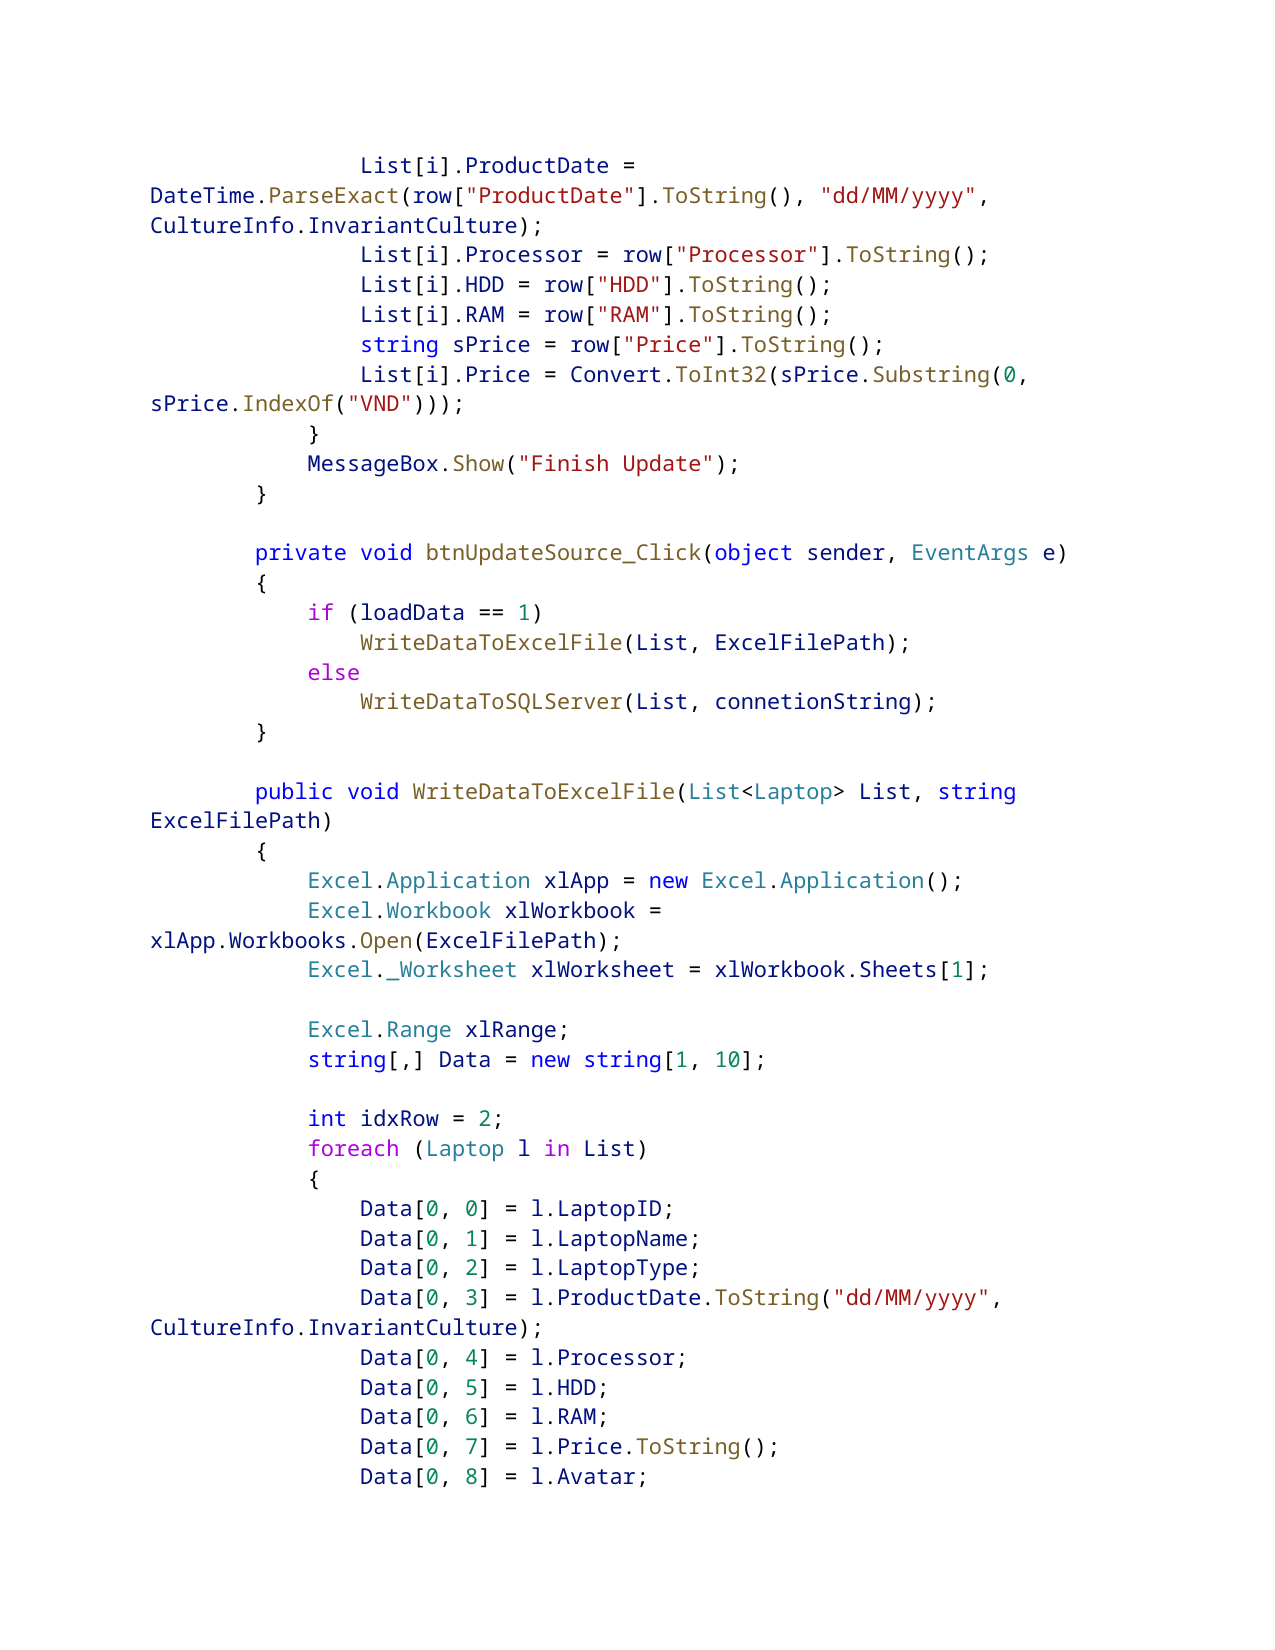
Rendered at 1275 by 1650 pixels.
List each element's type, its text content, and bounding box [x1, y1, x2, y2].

text List[i].RAM = row["RAM"].ToString(); [150, 299, 1125, 329]
text { [150, 1163, 1125, 1193]
text List[i].Processor = row["Processor"].ToString(); [150, 239, 1125, 269]
text WriteDataToSQLServer(List, connetionString); [150, 686, 1125, 716]
text Data[0, 0] = l.LaptopID; [150, 1193, 1125, 1222]
text } [150, 478, 1125, 507]
text List[i].HDD = row["HDD"].ToString(); [150, 269, 1125, 299]
text WriteDataToExcelFile(List, ExcelFilePath); [150, 627, 1125, 656]
text Excel._Worksheet xlWorksheet = xlWorkbook.Sheets[1]; [150, 954, 1125, 984]
text Data[0, 5] = l.HDD; [150, 1371, 1125, 1401]
text int idxRow = 2; [150, 1103, 1125, 1133]
text if (loadData == 1) [150, 597, 1125, 627]
text Data[0, 3] = l.ProductDate.ToString("dd/MM/yyyy", CultureInfo.InvariantCulture); [150, 1282, 1125, 1342]
text Data[0, 2] = l.LaptopType; [150, 1252, 1125, 1282]
text string[,] Data = new string[1, 10]; [150, 1044, 1125, 1073]
text { [150, 835, 1125, 865]
text } [150, 418, 1125, 448]
text private void btnUpdateSource_Click(object sender, EventArgs e) [150, 537, 1125, 567]
text Data[0, 1] = l.LaptopName; [150, 1222, 1125, 1252]
text Data[0, 6] = l.RAM; [150, 1401, 1125, 1431]
text foreach (Laptop l in List) [150, 1133, 1125, 1163]
text Data[0, 4] = l.Processor; [150, 1342, 1125, 1371]
text List[i].Price = Convert.ToInt32(sPrice.Substring(0, sPrice.IndexOf("VND"))); [150, 358, 1125, 418]
text Excel.Range xlRange; [150, 1014, 1125, 1044]
text } [150, 716, 1125, 746]
text string sPrice = row["Price"].ToString(); [150, 329, 1125, 358]
text public void WriteDataToExcelFile(List<Laptop> List, string ExcelFilePath) [150, 776, 1125, 835]
text Excel.Application xlApp = new Excel.Application(); [150, 865, 1125, 895]
text else [150, 656, 1125, 686]
text Excel.Workbook xlWorkbook = xlApp.Workbooks.Open(ExcelFilePath); [150, 895, 1125, 954]
text Data[0, 7] = l.Price.ToString(); [150, 1431, 1125, 1461]
text MessageBox.Show("Finish Update"); [150, 448, 1125, 478]
text List[i].ProductDate = DateTime.ParseExact(row["ProductDate"].ToString(), "dd/MM/yyyy", CultureInfo.InvariantCulture); [150, 150, 1125, 239]
text { [150, 567, 1125, 597]
text Data[0, 8] = l.Avatar; [150, 1461, 1125, 1491]
